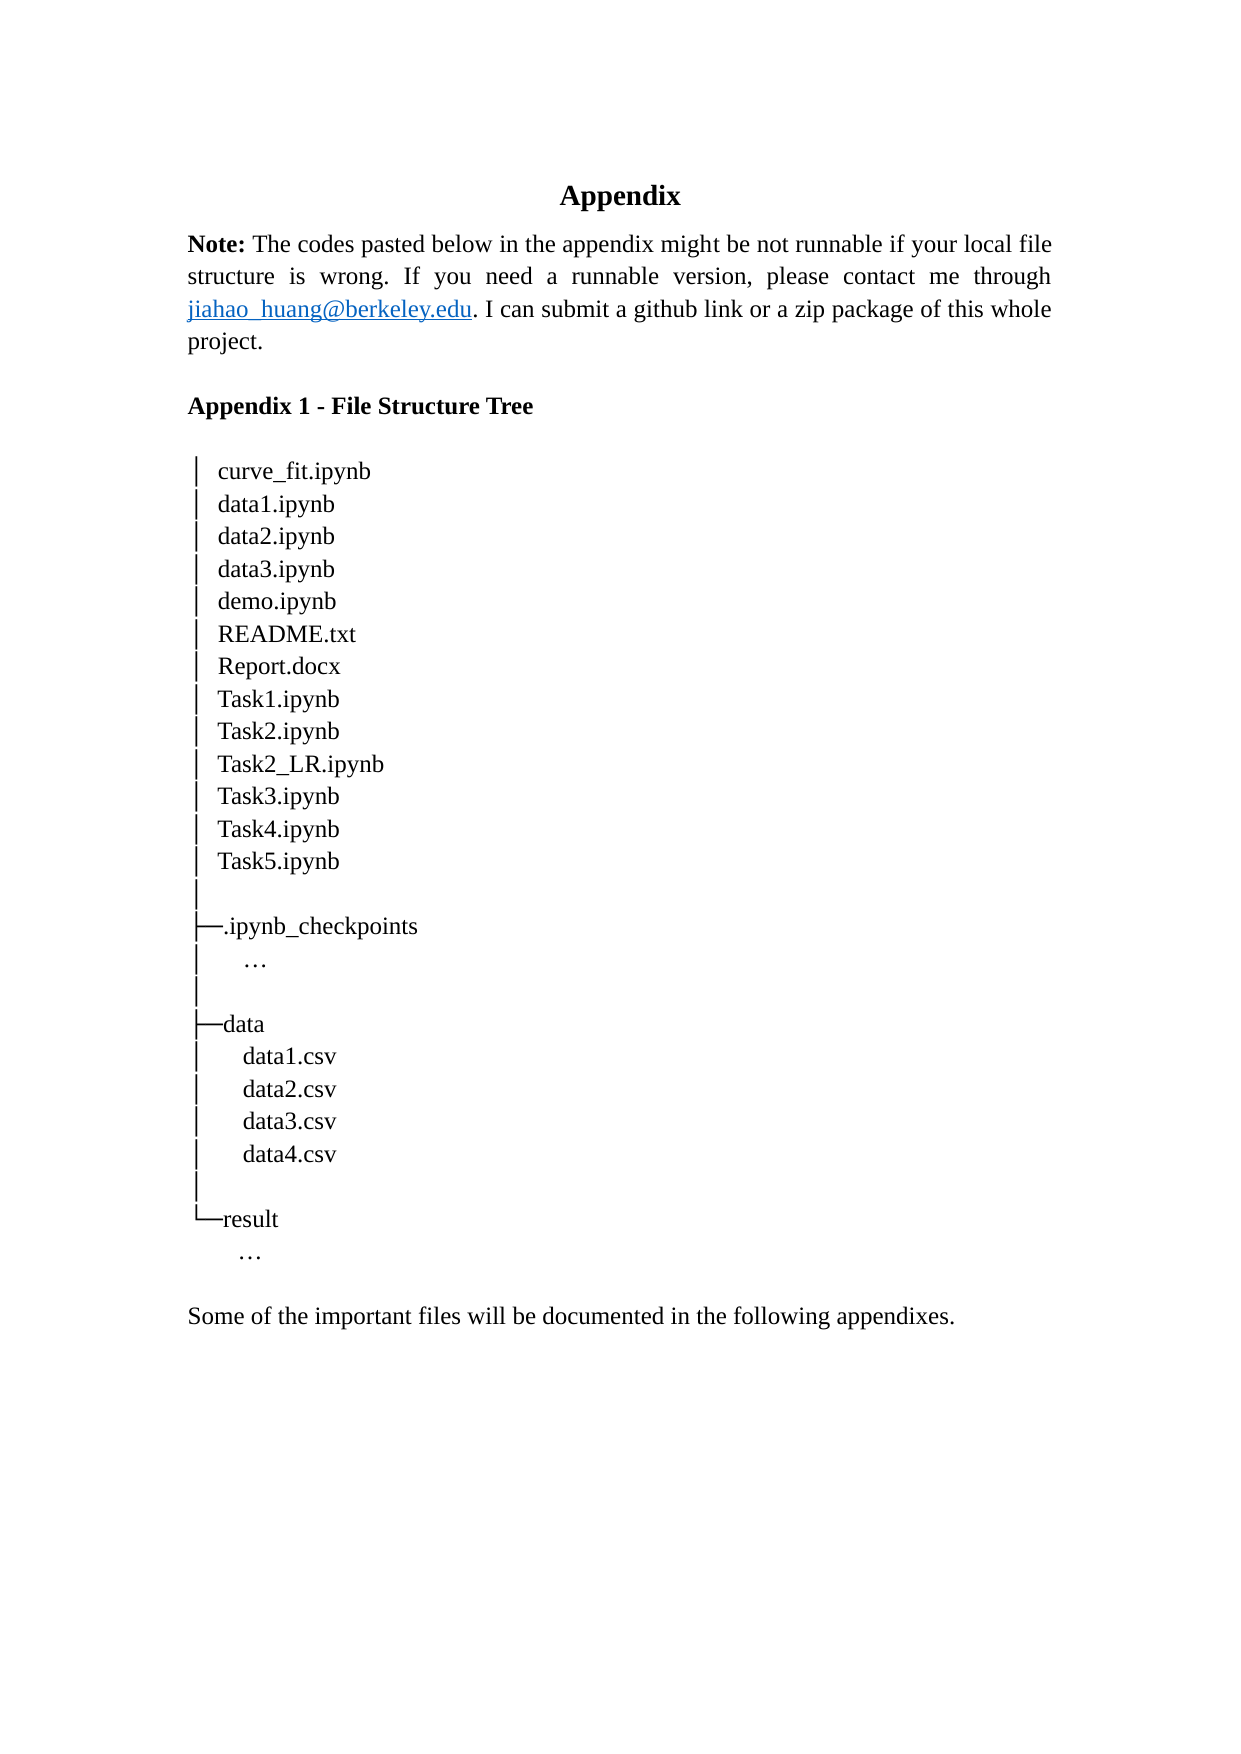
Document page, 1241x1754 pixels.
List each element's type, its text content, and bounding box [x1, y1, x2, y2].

text │ curve_fit.ipynb [187, 454, 1053, 487]
text │ Task5.ipynb [187, 844, 1053, 877]
text … [187, 1234, 1053, 1267]
text │ data4.csv [187, 1137, 1053, 1169]
text ├─.ipynb_checkpoints [187, 909, 1053, 942]
text │ [187, 877, 1053, 909]
text Appendix [187, 162, 1053, 227]
text │ data3.csv [187, 1104, 1053, 1137]
text │ data1.csv [187, 1039, 1053, 1072]
text │ Task1.ipynb [187, 682, 1053, 714]
text Appendix 1 - File Structure Tree [187, 389, 1053, 422]
text │ demo.ipynb [187, 584, 1053, 617]
text │ [187, 1169, 1053, 1202]
text │ Task3.ipynb [187, 779, 1053, 812]
text │ [187, 974, 1053, 1007]
text │ Task4.ipynb [187, 812, 1053, 844]
text │ Report.docx [187, 649, 1053, 682]
text │ data1.ipynb [187, 487, 1053, 519]
text │ README.txt [187, 617, 1053, 649]
text Note: The codes pasted below in the appendix might be not runnable if your local file structure is wrong. If you need a runnable version, please contact me through jiahao_huang@berkeley.edu. I can submit a github link or a zip package of this whole project. [187, 227, 1053, 357]
text └─result [187, 1202, 1053, 1234]
text │ Task2.ipynb [187, 714, 1053, 747]
text Some of the important files will be documented in the following appendixes. [187, 1299, 1053, 1332]
text │ data2.ipynb [187, 519, 1053, 552]
text │ Task2_LR.ipynb [187, 747, 1053, 779]
text │ … [187, 942, 1053, 974]
text │ data3.ipynb [187, 552, 1053, 584]
text │ data2.csv [187, 1072, 1053, 1104]
text ├─data [187, 1007, 1053, 1039]
